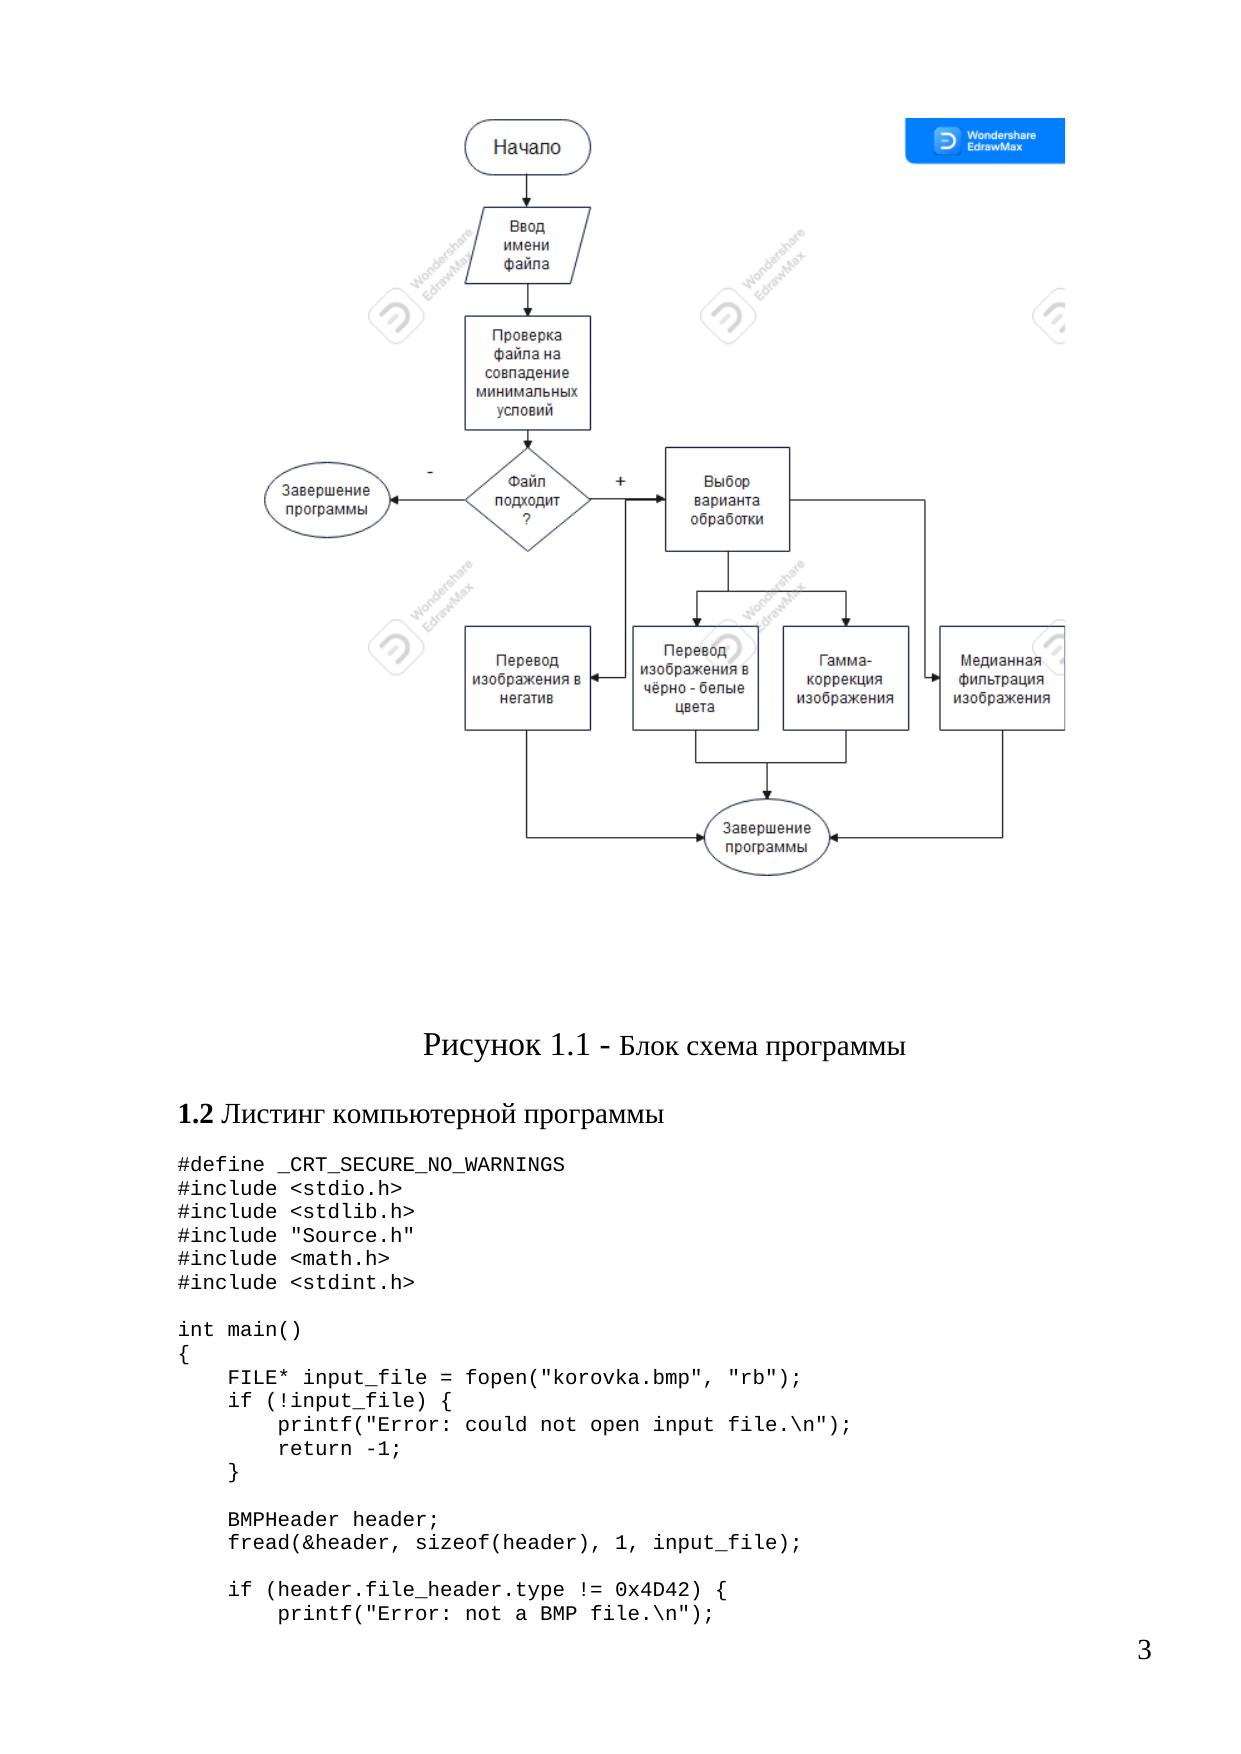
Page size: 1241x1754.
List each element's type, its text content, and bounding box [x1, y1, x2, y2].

text { [177, 1343, 1152, 1367]
text printf("Error: not a BMP file.\n"); [177, 1603, 1152, 1627]
text #include <math.h> [177, 1248, 1152, 1272]
text if (header.file_header.type != 0x4D42) { [177, 1579, 1152, 1603]
text if (!input_file) { [177, 1390, 1152, 1414]
text Рисунок 1.1 - Блок схема программы [177, 1024, 1152, 1063]
text BMPHeader header; [177, 1508, 1152, 1532]
text #include <stdint.h> [177, 1272, 1152, 1296]
text fread(&header, sizeof(header), 1, input_file); [177, 1532, 1152, 1556]
text int main() [177, 1319, 1152, 1343]
text FILE* input_file = fopen("korovka.bmp", "rb"); [177, 1367, 1152, 1390]
text 1.2 Листинг компьютерной программы [177, 1096, 1152, 1130]
text return -1; [177, 1438, 1152, 1461]
text #include "Source.h" [177, 1225, 1152, 1248]
text } [177, 1461, 1152, 1485]
text #include <stdlib.h> [177, 1201, 1152, 1225]
text #define _CRT_SECURE_NO_WARNINGS [177, 1154, 1152, 1177]
text #include <stdio.h> [177, 1177, 1152, 1201]
text printf("Error: could not open input file.\n"); [177, 1414, 1152, 1438]
picture [263, 118, 1065, 876]
